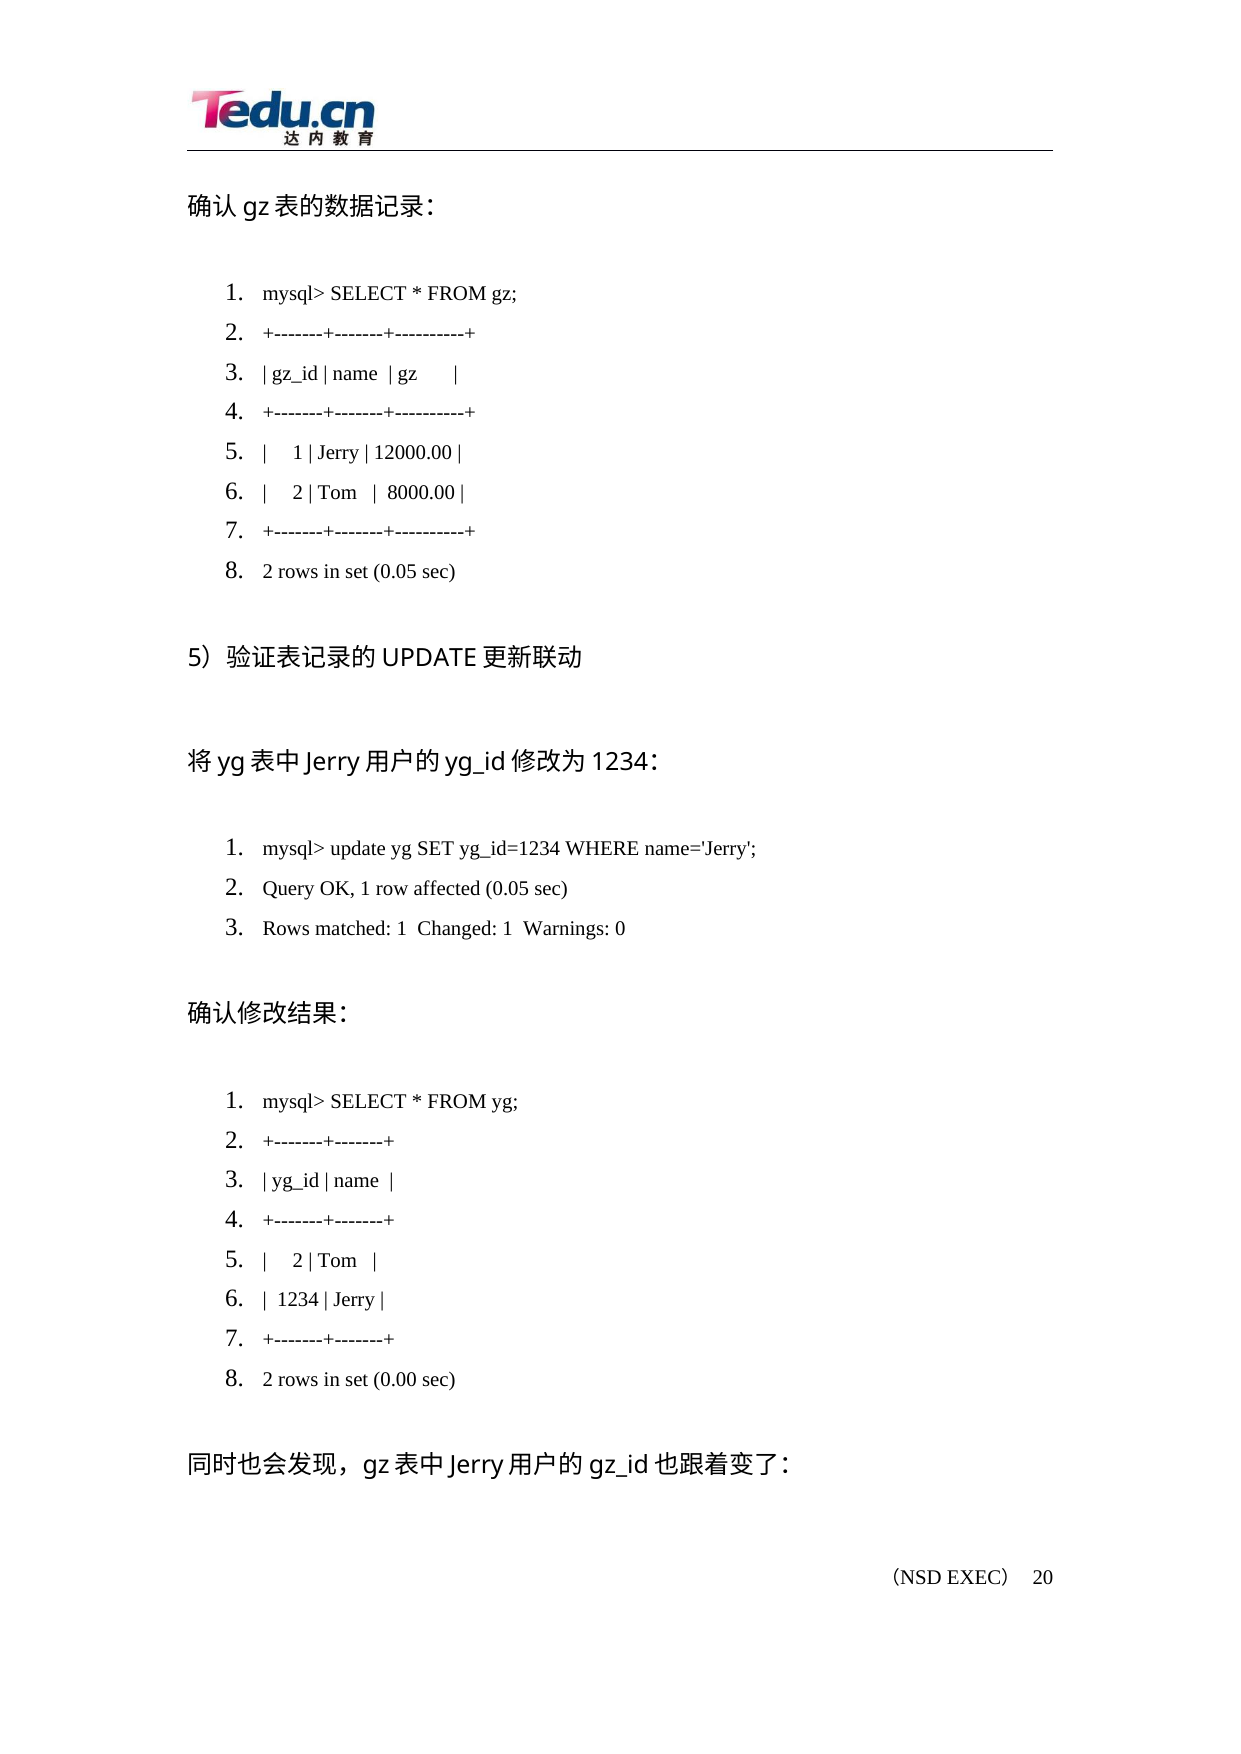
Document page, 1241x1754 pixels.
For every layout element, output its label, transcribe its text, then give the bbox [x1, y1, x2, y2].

list Query OK, 1 row affected (0.05 sec) [225, 869, 1053, 903]
text 同时也会发现，gz表中Jerry用户的gz_id也跟着变了： [187, 1429, 1053, 1497]
list | yg_id | name | [225, 1162, 1053, 1196]
list +-------+-------+ [225, 1321, 1053, 1354]
list 2 rows in set (0.00 sec) [225, 1360, 1053, 1394]
text 确认修改结果： [187, 978, 1053, 1046]
list +-------+-------+----------+ [225, 513, 1053, 547]
text 将yg表中Jerry用户的yg_id修改为1234： [187, 726, 1053, 793]
list mysql> SELECT * FROM gz; [225, 275, 1053, 309]
list | 1234 | Jerry | [225, 1281, 1053, 1315]
list +-------+-------+ [225, 1201, 1053, 1235]
text 5）验证表记录的UPDATE更新联动 [187, 621, 1053, 689]
list | 2 | Tom | 8000.00 | [225, 473, 1053, 507]
list | gz_id | name | gz | [225, 354, 1053, 388]
list | 2 | Tom | [225, 1241, 1053, 1275]
list Rows matched: 1 Changed: 1 Warnings: 0 [225, 909, 1053, 943]
list 2 rows in set (0.05 sec) [225, 552, 1053, 586]
list +-------+-------+----------+ [225, 394, 1053, 428]
list +-------+-------+ [225, 1122, 1053, 1156]
text 确认gz表的数据记录： [187, 170, 1053, 238]
list +-------+-------+----------+ [225, 314, 1053, 348]
list | 1 | Jerry | 12000.00 | [225, 433, 1053, 467]
list mysql> SELECT * FROM yg; [225, 1082, 1053, 1116]
picture [187, 88, 379, 148]
list mysql> update yg SET yg_id=1234 WHERE name='Jerry'; [225, 830, 1053, 864]
